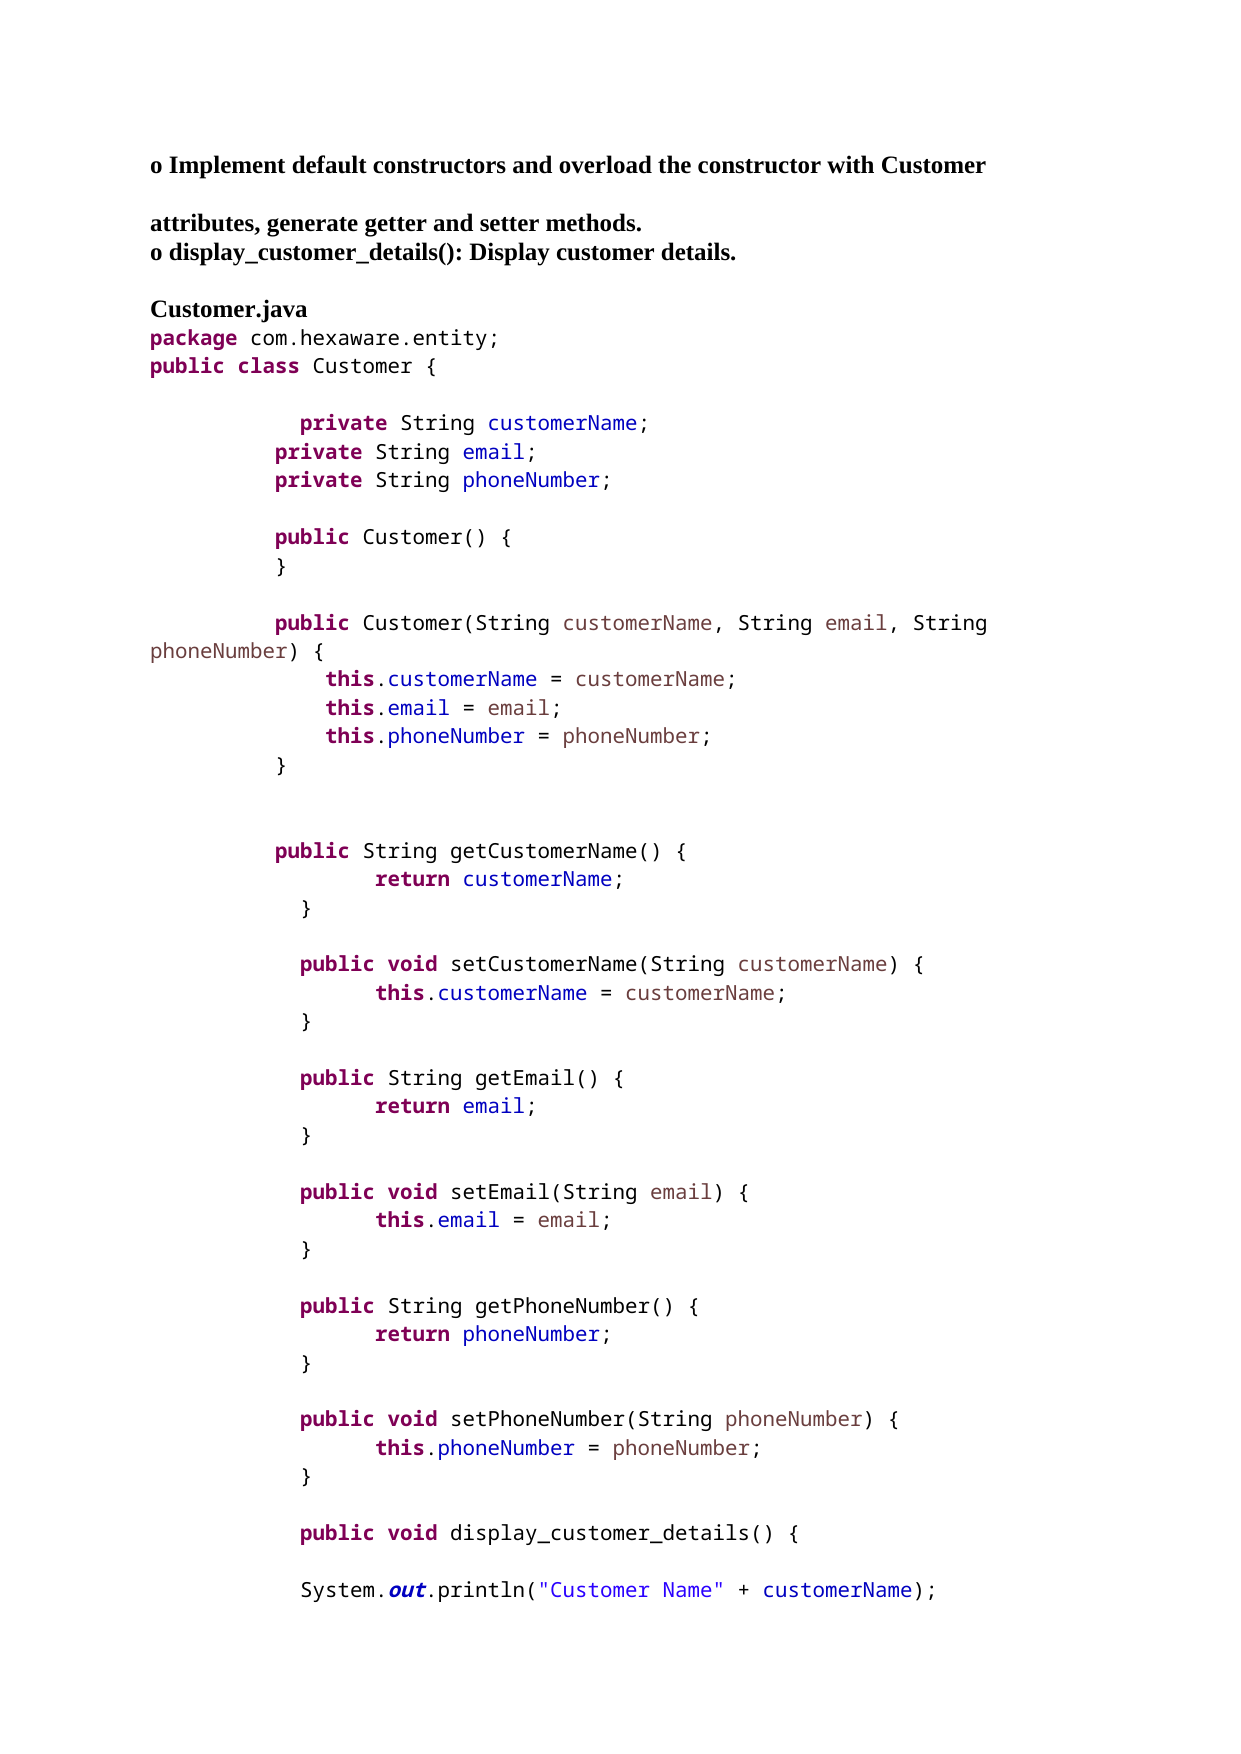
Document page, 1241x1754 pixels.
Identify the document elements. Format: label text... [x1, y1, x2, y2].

text } [150, 1120, 1090, 1148]
text return email; [150, 1092, 1090, 1120]
text this.customerName = customerName; [150, 978, 1090, 1006]
text } [150, 750, 1090, 778]
text public void setCustomerName(String customerName) { [150, 949, 1090, 978]
text Customer.java [150, 294, 1090, 323]
text public void setEmail(String email) { [150, 1177, 1090, 1205]
text public void display_customer_details() { [150, 1518, 1090, 1547]
text public String getCustomerName() { [150, 836, 1090, 864]
text } [150, 1234, 1090, 1262]
text public Customer() { [150, 522, 1090, 551]
text public String getEmail() { [150, 1063, 1090, 1092]
text return phoneNumber; [150, 1319, 1090, 1348]
text this.phoneNumber = phoneNumber; [150, 721, 1090, 750]
text this.email = email; [150, 693, 1090, 721]
text public class Customer { [150, 351, 1090, 380]
text public void setPhoneNumber(String phoneNumber) { [150, 1404, 1090, 1433]
text this.email = email; [150, 1205, 1090, 1234]
text attributes, generate getter and setter methods. [150, 208, 1090, 237]
text private String email; [150, 437, 1090, 465]
text } [150, 893, 1090, 921]
text } [150, 551, 1090, 579]
text o display_customer_details(): Display customer details. [150, 237, 1090, 265]
text } [150, 1348, 1090, 1376]
text this.phoneNumber = phoneNumber; [150, 1433, 1090, 1461]
text } [150, 1461, 1090, 1490]
text private String phoneNumber; [150, 465, 1090, 494]
text o Implement default constructors and overload the constructor with Customer [150, 150, 1090, 179]
text } [150, 1006, 1090, 1035]
text System.out.println("Customer Name" + customerName); [150, 1575, 1090, 1604]
text return customerName; [150, 864, 1090, 893]
text public String getPhoneNumber() { [150, 1291, 1090, 1319]
text this.customerName = customerName; [150, 664, 1090, 693]
text private String customerName; [150, 408, 1090, 437]
text package com.hexaware.entity; [150, 323, 1090, 351]
text public Customer(String customerName, String email, String phoneNumber) { [150, 608, 1090, 664]
